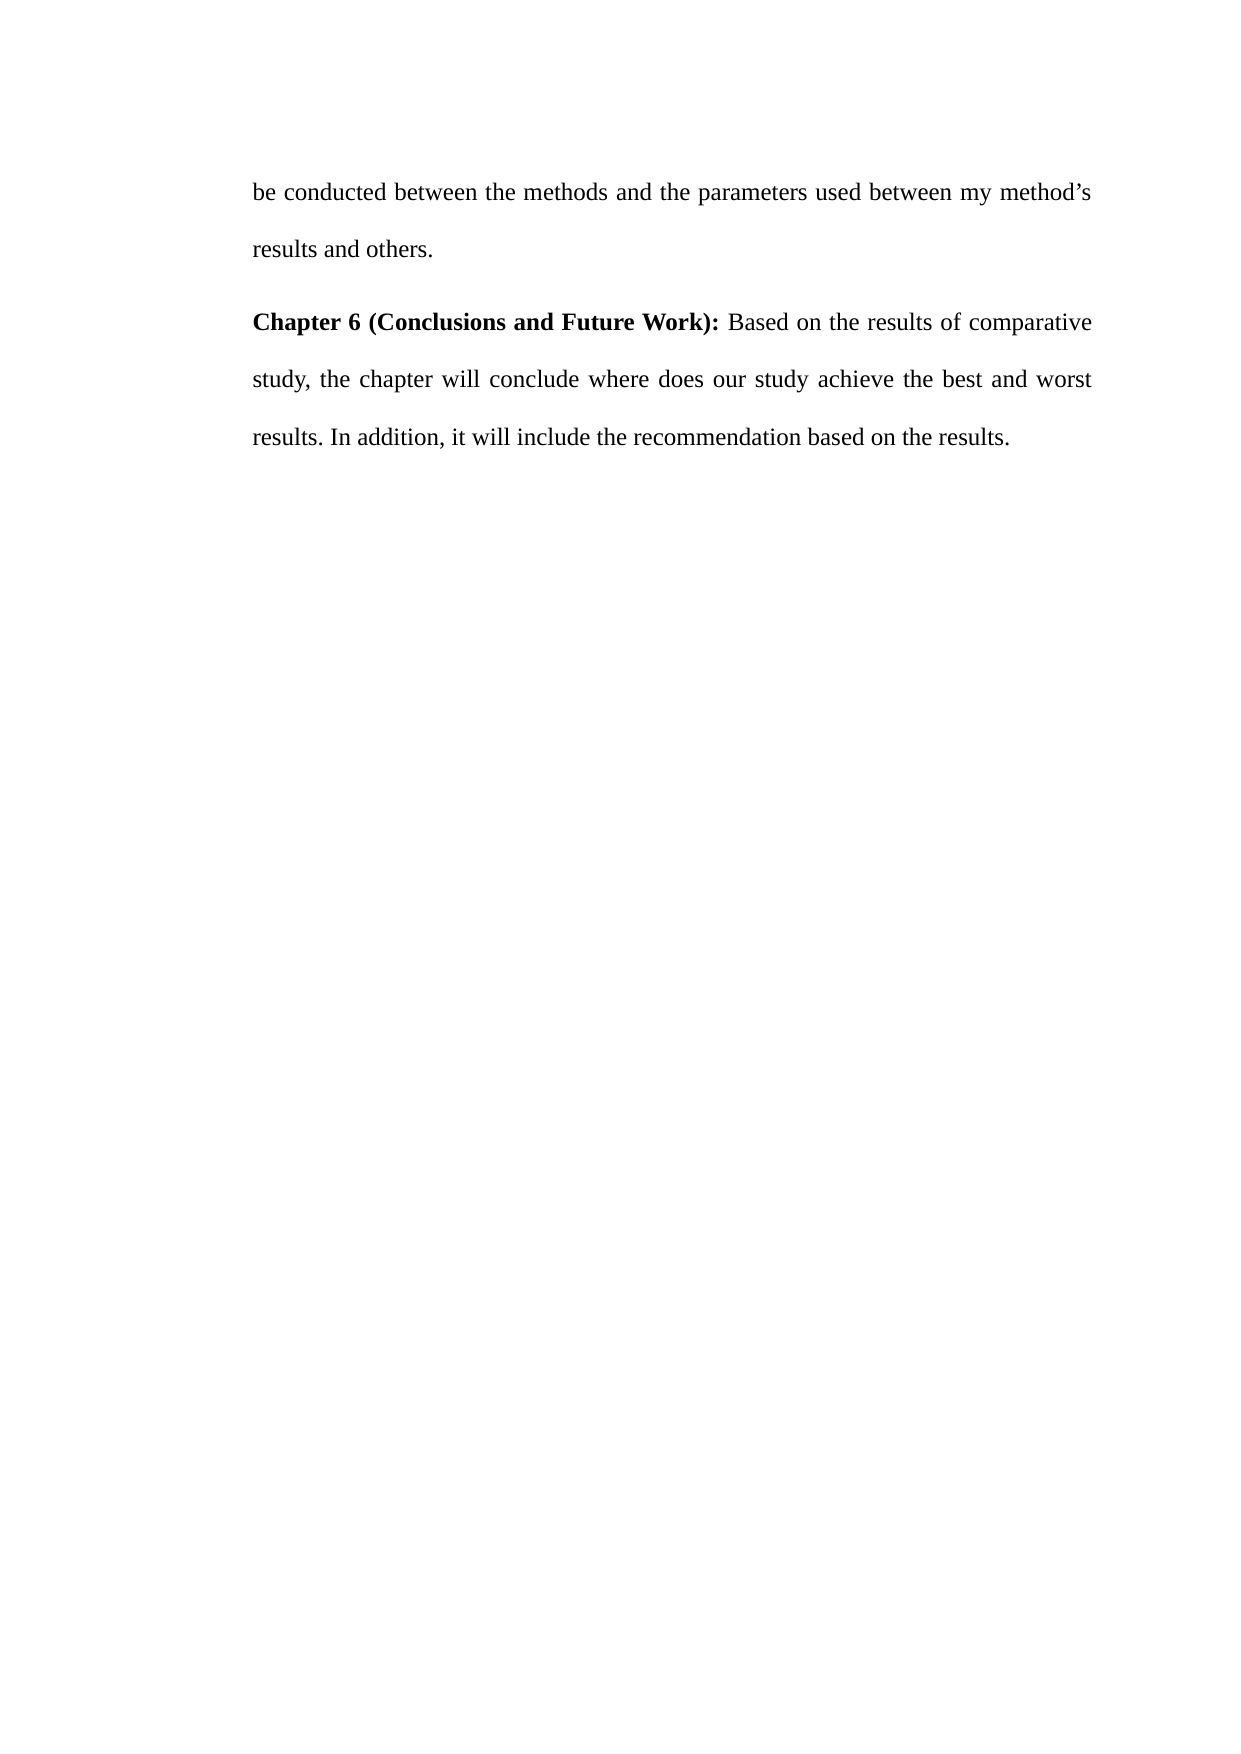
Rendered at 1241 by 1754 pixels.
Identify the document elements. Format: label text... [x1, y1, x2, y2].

text Chapter 6 (Conclusions and Future Work): Based on the results of comparative study, the chapter will conclude where does our study achieve the best and worst results. In addition, it will include the recommendation based on the results. [252, 307, 1093, 450]
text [252, 177, 1093, 263]
